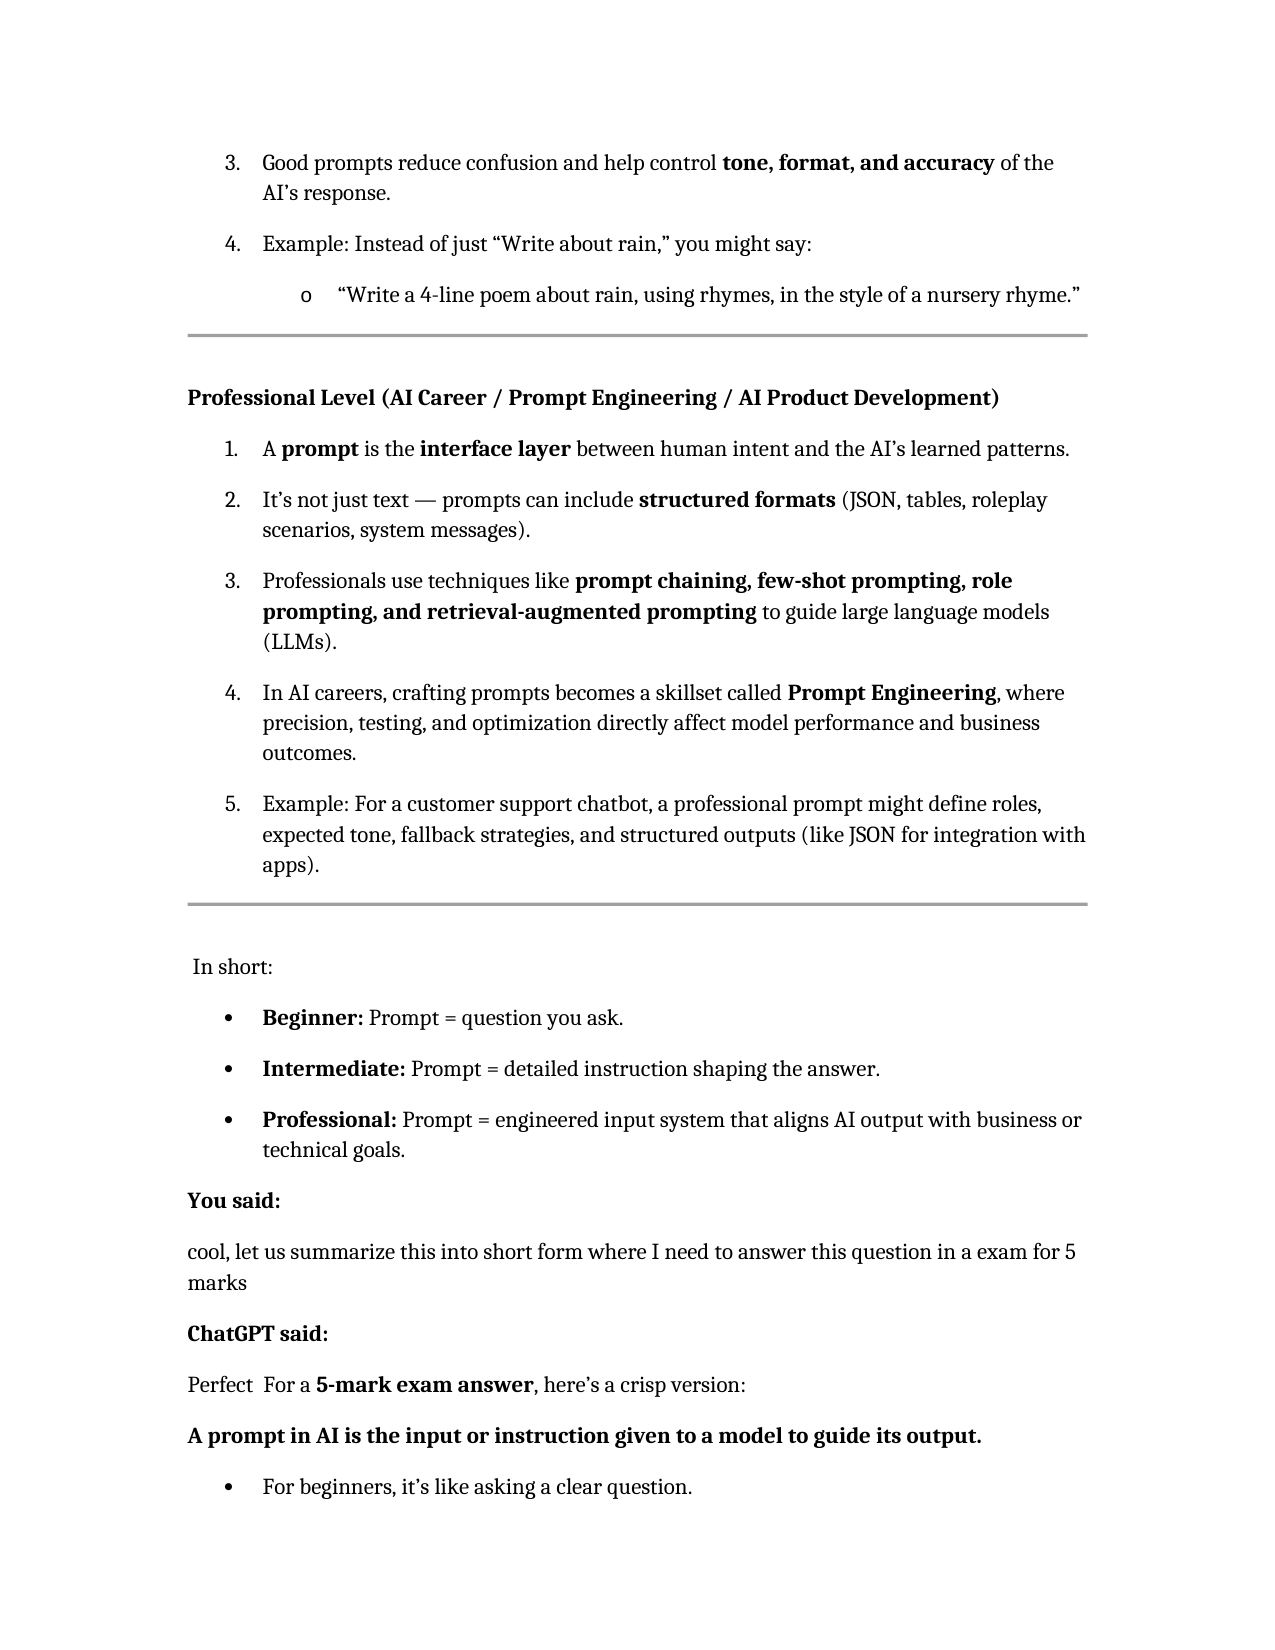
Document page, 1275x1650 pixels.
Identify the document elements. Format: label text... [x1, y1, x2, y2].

text Perfect For a 5-mark exam answer, here’s a crisp version: [187, 1371, 1087, 1398]
list Professional: Prompt = engineered input system that aligns AI output with business or technical goals. [225, 1107, 1087, 1163]
list For beginners, it’s like asking a clear question. [225, 1473, 1087, 1500]
text ChatGPT said: [187, 1320, 1087, 1347]
list It’s not just text — prompts can include structured formats (JSON, tables, roleplay scenarios, system messages). [225, 487, 1087, 544]
list Example: Instead of just “Write about rain,” you might say: [225, 231, 1087, 258]
text In short: [187, 954, 1087, 980]
list A prompt is the interface layer between human intent and the AI’s learned patterns. [225, 436, 1087, 462]
list In AI careers, crafting prompts becomes a skillset called Prompt Engineering, where precision, testing, and optimization directly affect model performance and business outcomes. [225, 680, 1087, 767]
text Professional Level (AI Career / Prompt Engineering / AI Product Development) [187, 385, 1087, 411]
text cool, let us summarize this into short form where I need to answer this question in a exam for 5 marks [187, 1239, 1087, 1296]
list Intermediate: Prompt = detailed instruction shaping the answer. [225, 1056, 1087, 1082]
list Good prompts reduce confusion and help control tone, format, and accuracy of the AI’s response. [225, 150, 1087, 207]
list “Write a 4-line poem about rain, using rhymes, in the style of a nursery rhyme.” [300, 282, 1087, 309]
text A prompt in AI is the input or instruction given to a model to guide its output. [187, 1422, 1087, 1449]
list Example: For a customer support chatbot, a professional prompt might define roles, expected tone, fallback strategies, and structured outputs (like JSON for integration with apps). [225, 791, 1087, 878]
list Professionals use techniques like prompt chaining, few-shot prompting, role prompting, and retrieval-augmented prompting to guide large language models (LLMs). [225, 568, 1087, 655]
text You said: [187, 1188, 1087, 1214]
list Beginner: Prompt = question you ask. [225, 1005, 1087, 1031]
